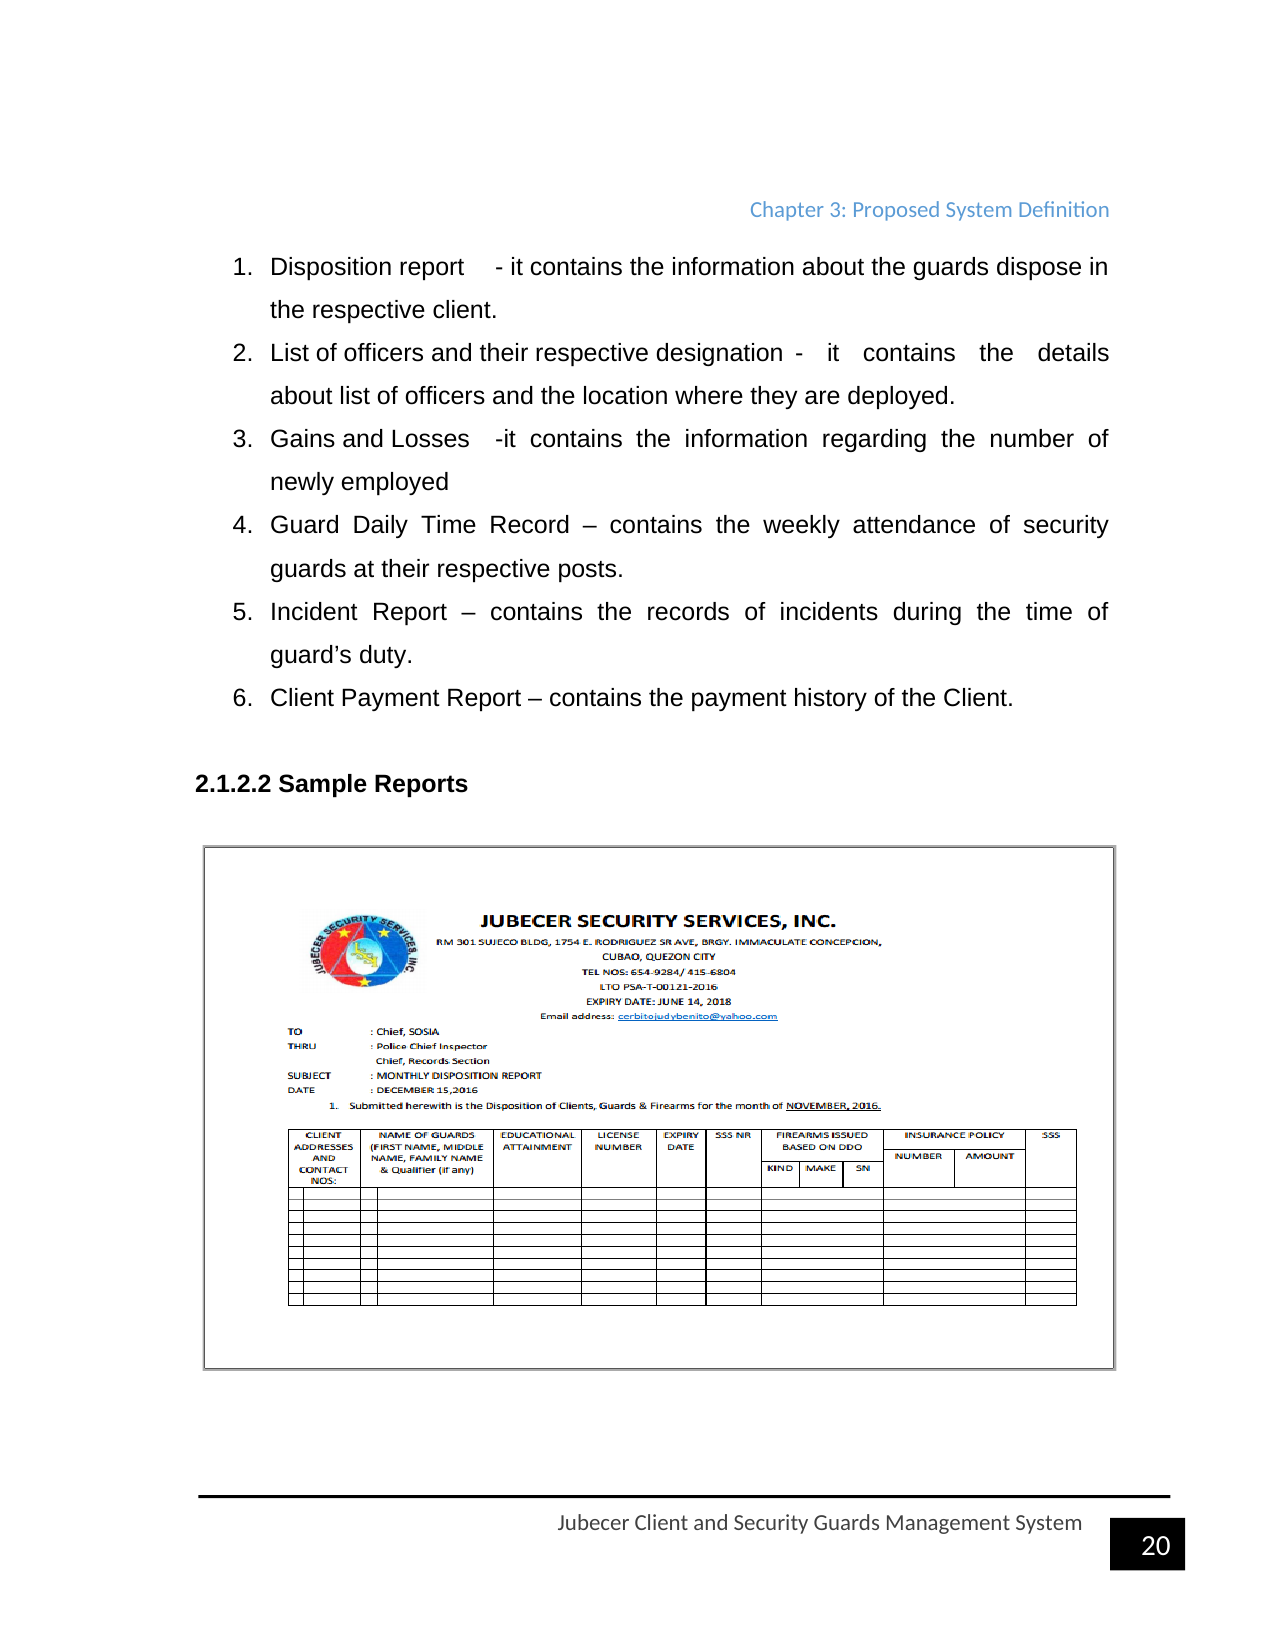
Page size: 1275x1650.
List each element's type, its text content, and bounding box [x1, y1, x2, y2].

list Guard Daily Time Record – contains the weekly attendance of security guards at their respective posts. [232, 511, 1110, 582]
list Gains and Losses -it contains the information regarding the number of newly employed [232, 424, 1110, 496]
list Client Payment Report – contains the payment history of the Client. [232, 683, 1110, 712]
list List of officers and their respective designation - it contains the details about list of officers and the location where they are deployed. [232, 338, 1110, 410]
text 2.1.2.2 Sample Reports [195, 769, 1110, 798]
list Disposition report - it contains the information about the guards dispose in the respective client. [232, 252, 1110, 324]
picture [202, 845, 1117, 1371]
list Incident Report – contains the records of incidents during the time of guard’s duty. [232, 597, 1110, 669]
